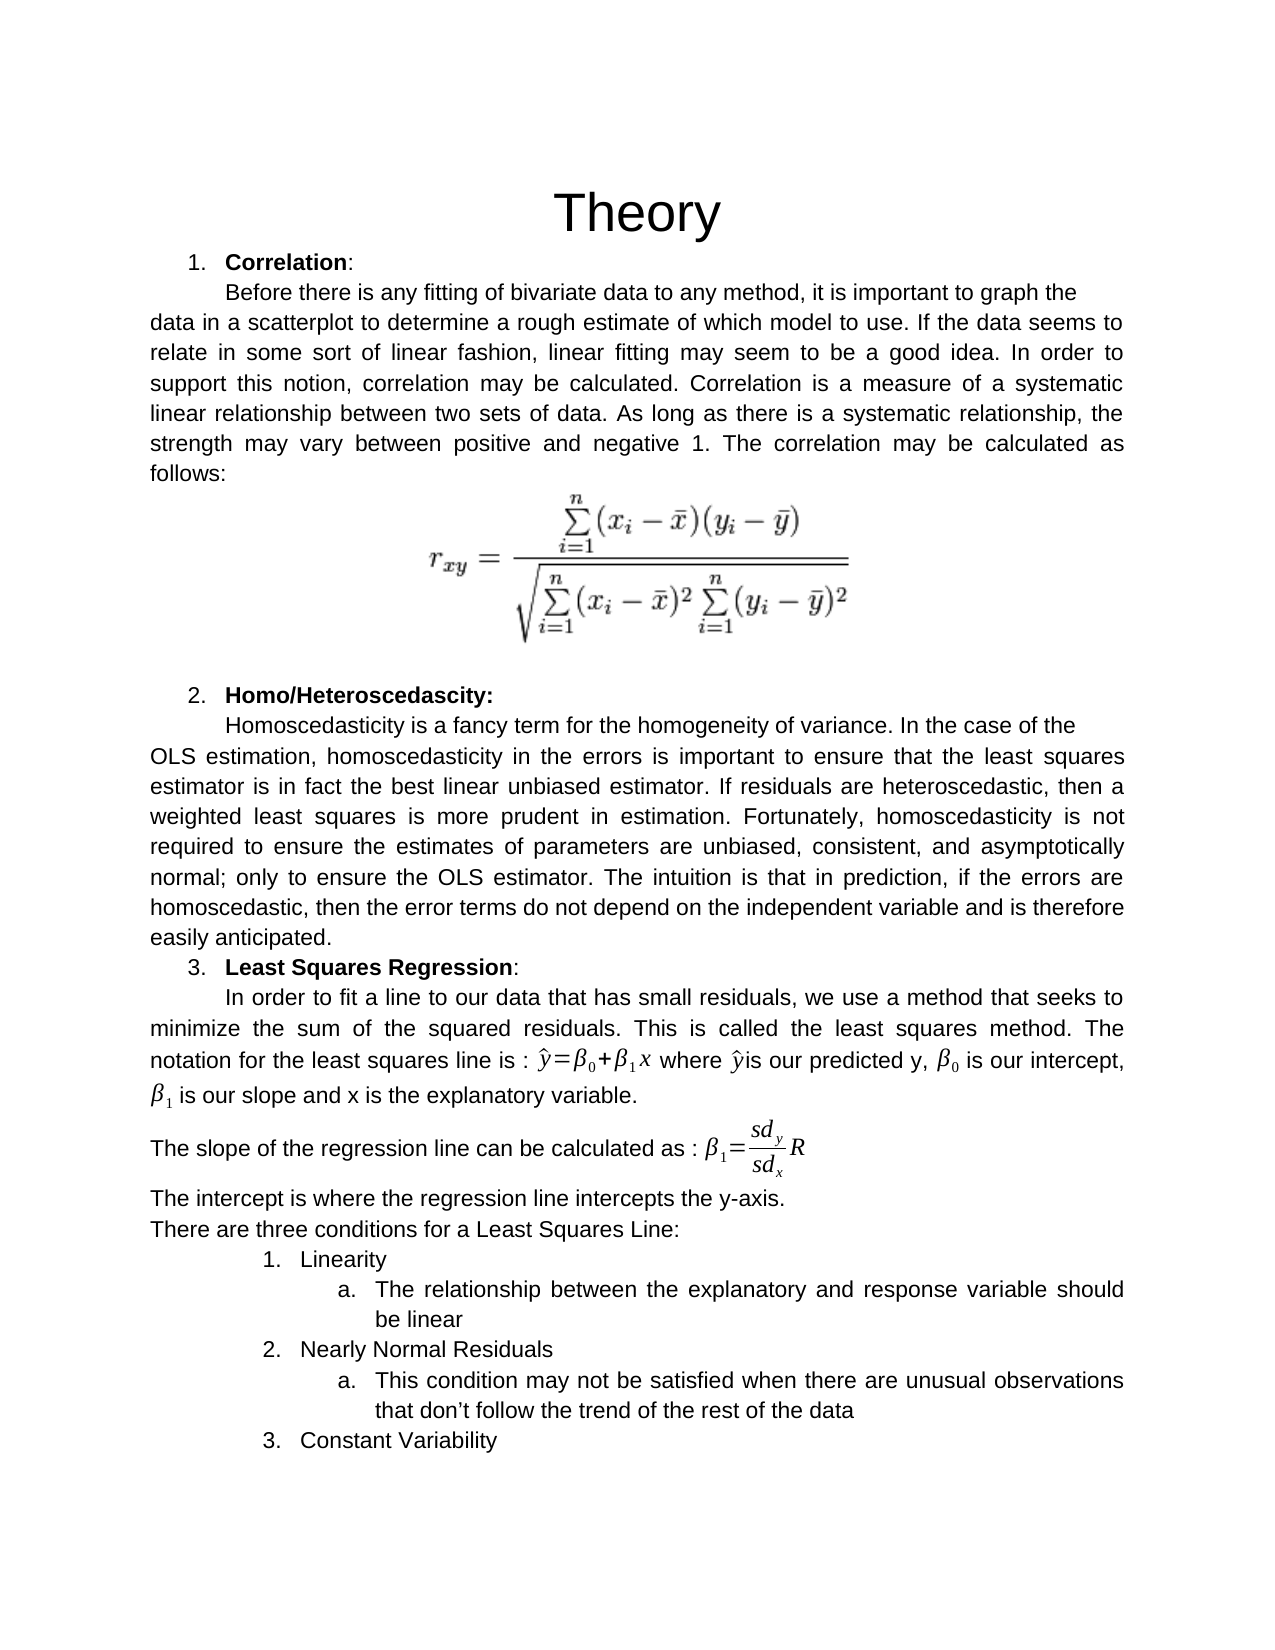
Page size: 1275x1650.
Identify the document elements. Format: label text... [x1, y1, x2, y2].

text data in a scatterplot to determine a rough estimate of which model to use. If the data seems to relate in some sort of linear fashion, linear fitting may seem to be a good idea. In order to support this notion, correlation may be calculated. Correlation is a measure of a systematic linear relationship between two sets of data. As long as there is a systematic relationship, the strength may vary between positive and negative 1. The correlation may be calculated as follows: [150, 309, 1125, 487]
list Homo/Heteroscedascity: Homoscedasticity is a fancy term for the homogeneity of variance. In the case of the [187, 682, 1125, 739]
text OLS estimation, homoscedasticity in the errors is important to ensure that the least­ squares estimator is in fact the best linear unbiased estimator. If residuals are heteroscedastic, then a weighted least ­squares is more prudent in estimation. Fortunately, homoscedasticity is not required to ensure the estimates of parameters are unbiased, consistent, and asymptotically normal; only to ensure the OLS estimator. The intuition is that in prediction, if the errors are homoscedastic, then the error terms do not depend on the independent variable and is therefore easily anticipated. [150, 743, 1125, 950]
list Least Squares Regression: [187, 954, 1125, 981]
list Linearity [262, 1246, 1125, 1272]
list The relationship between the explanatory and response variable should be linear [337, 1276, 1125, 1333]
list Constant Variability [262, 1427, 1125, 1453]
title Theory [150, 180, 1125, 242]
text In order to fit a line to our data that has small residuals, we use a method that seeks to minimize the sum of the squared residuals. This is called the least squares method. The notation for the least squares line is : where is our predicted y, is our intercept, is our slope and x is the explanatory variable. [150, 984, 1125, 1111]
list This condition may not be satisfied when there are unusual observations that don’t follow the trend of the rest of the data [337, 1367, 1125, 1423]
text The slope of the regression line can be calculated as : [150, 1115, 1125, 1182]
text The intercept is where the regression line intercepts the y-axis. [150, 1185, 1125, 1212]
text There are three conditions for a Least Squares Line: [150, 1216, 1125, 1242]
picture [423, 490, 852, 649]
list Nearly Normal Residuals [262, 1336, 1125, 1363]
list Correlation: Before there is any fitting of bivariate data to any method, it is important to graph the [187, 249, 1125, 305]
